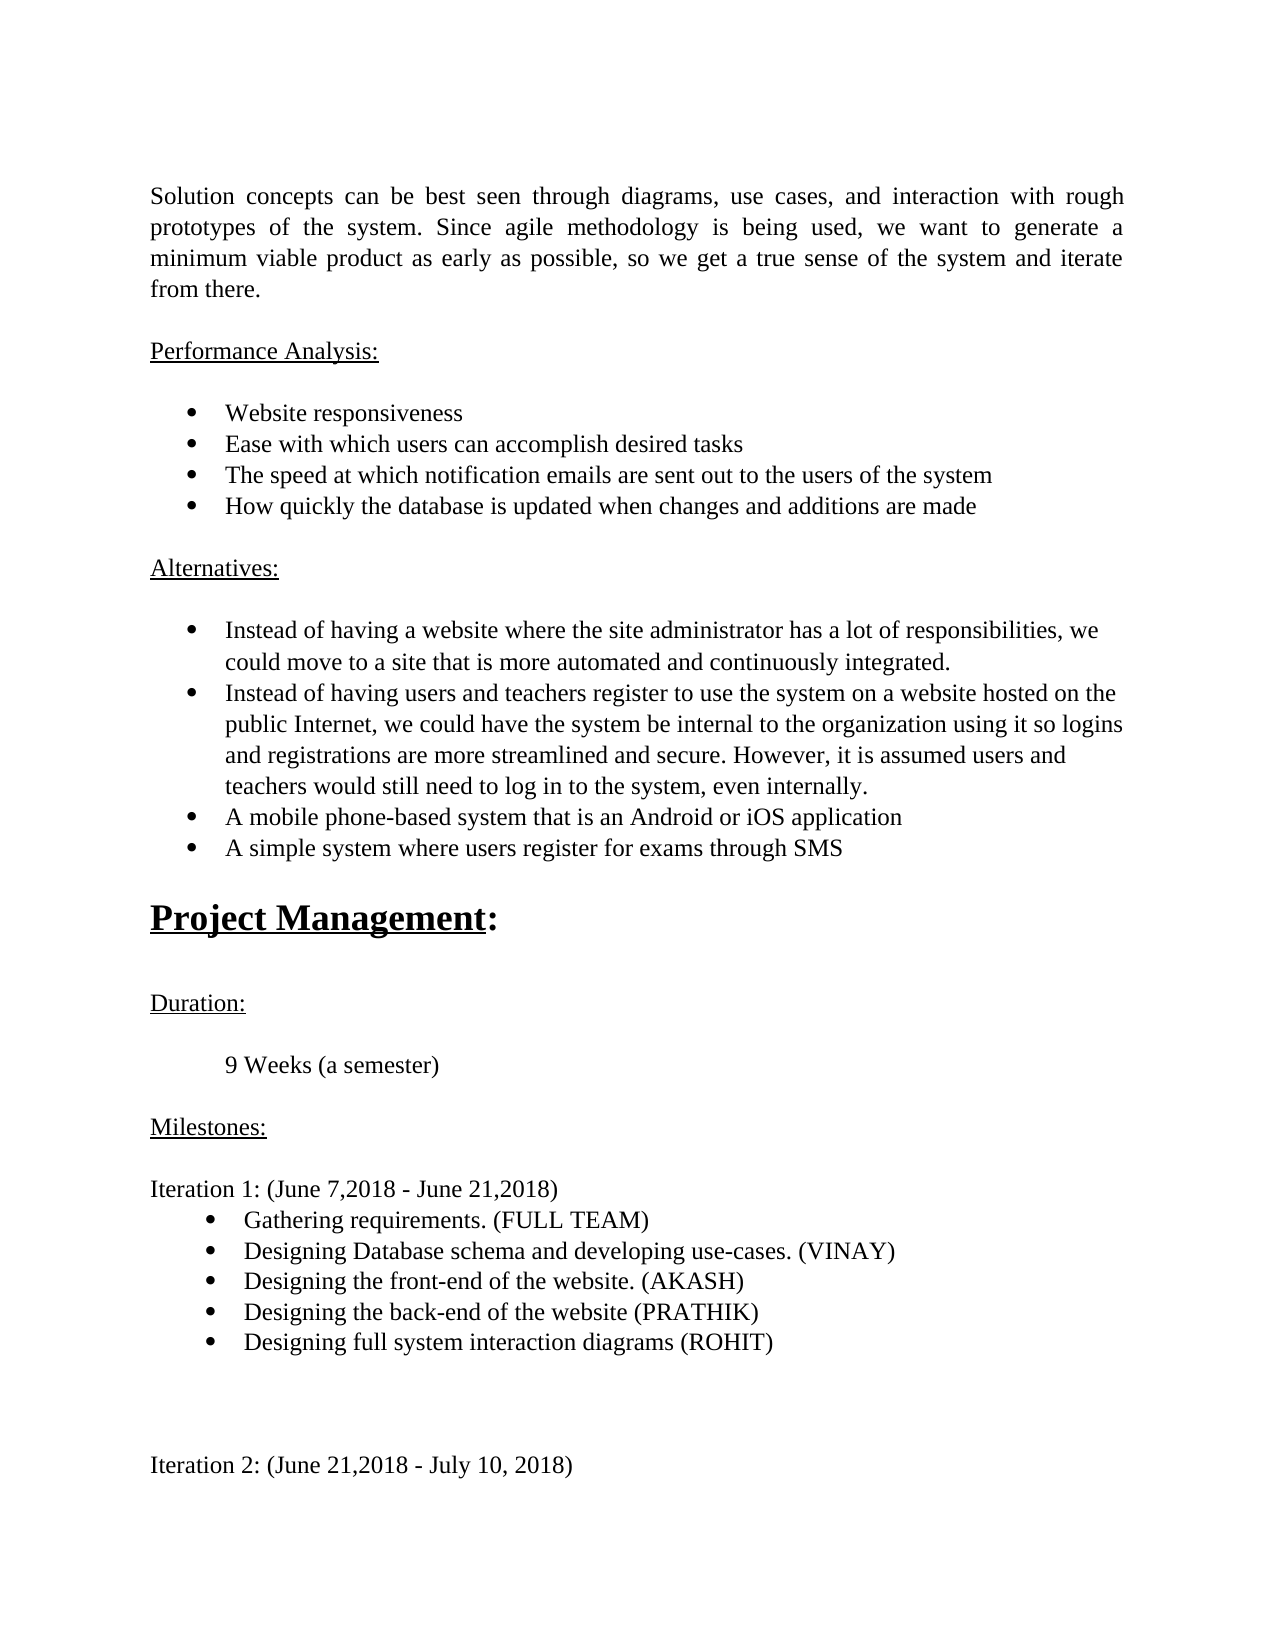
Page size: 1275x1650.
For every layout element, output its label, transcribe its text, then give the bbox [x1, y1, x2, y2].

text Milestones: [150, 1112, 1125, 1141]
text Performance Analysis: [150, 336, 1125, 365]
text Project Management: [150, 895, 1125, 938]
list Designing full system interaction diagrams (ROHIT) [206, 1327, 1125, 1356]
list Website responsiveness [187, 398, 1125, 427]
text Alternatives: [150, 553, 1125, 582]
list How quickly the database is updated when changes and additions are made [187, 491, 1125, 520]
list Ease with which users can accomplish desired tasks [187, 429, 1125, 458]
text 9 Weeks (a semester) [150, 1050, 1125, 1079]
list Designing the front-end of the website. (AKASH) [206, 1266, 1125, 1295]
list A mobile phone-based system that is an Android or iOS application [187, 802, 1125, 831]
text Iteration 2: (June 21,2018 - July 10, 2018) [150, 1451, 1125, 1479]
list Designing Database schema and developing use-cases. (VINAY) [206, 1236, 1125, 1264]
text Solution concepts can be best seen through diagrams, use cases, and interaction with rough prototypes of the system. Since agile methodology is being used, we want to generate a minimum viable product as early as possible, so we get a true sense of the system and iterate from there. [150, 181, 1125, 303]
list Instead of having a website where the site administrator has a lot of responsibilities, we could move to a site that is more automated and continuously integrated. [187, 616, 1125, 675]
text Iteration 1: (June 7,2018 - June 21,2018) [150, 1174, 1125, 1203]
list Instead of having users and teachers register to use the system on a website hosted on the public Internet, we could have the system be internal to the organization using it so logins and registrations are more streamlined and secure. However, it is assumed users and teachers would still need to log in to the system, even internally. [187, 678, 1125, 799]
list Designing the back-end of the website (PRATHIK) [206, 1297, 1125, 1325]
list A simple system where users register for exams through SMS [187, 833, 1125, 862]
list The speed at which notification emails are sent out to the users of the system [187, 460, 1125, 489]
list Gathering requirements. (FULL TEAM) [206, 1205, 1125, 1234]
text Duration: [150, 988, 1125, 1017]
